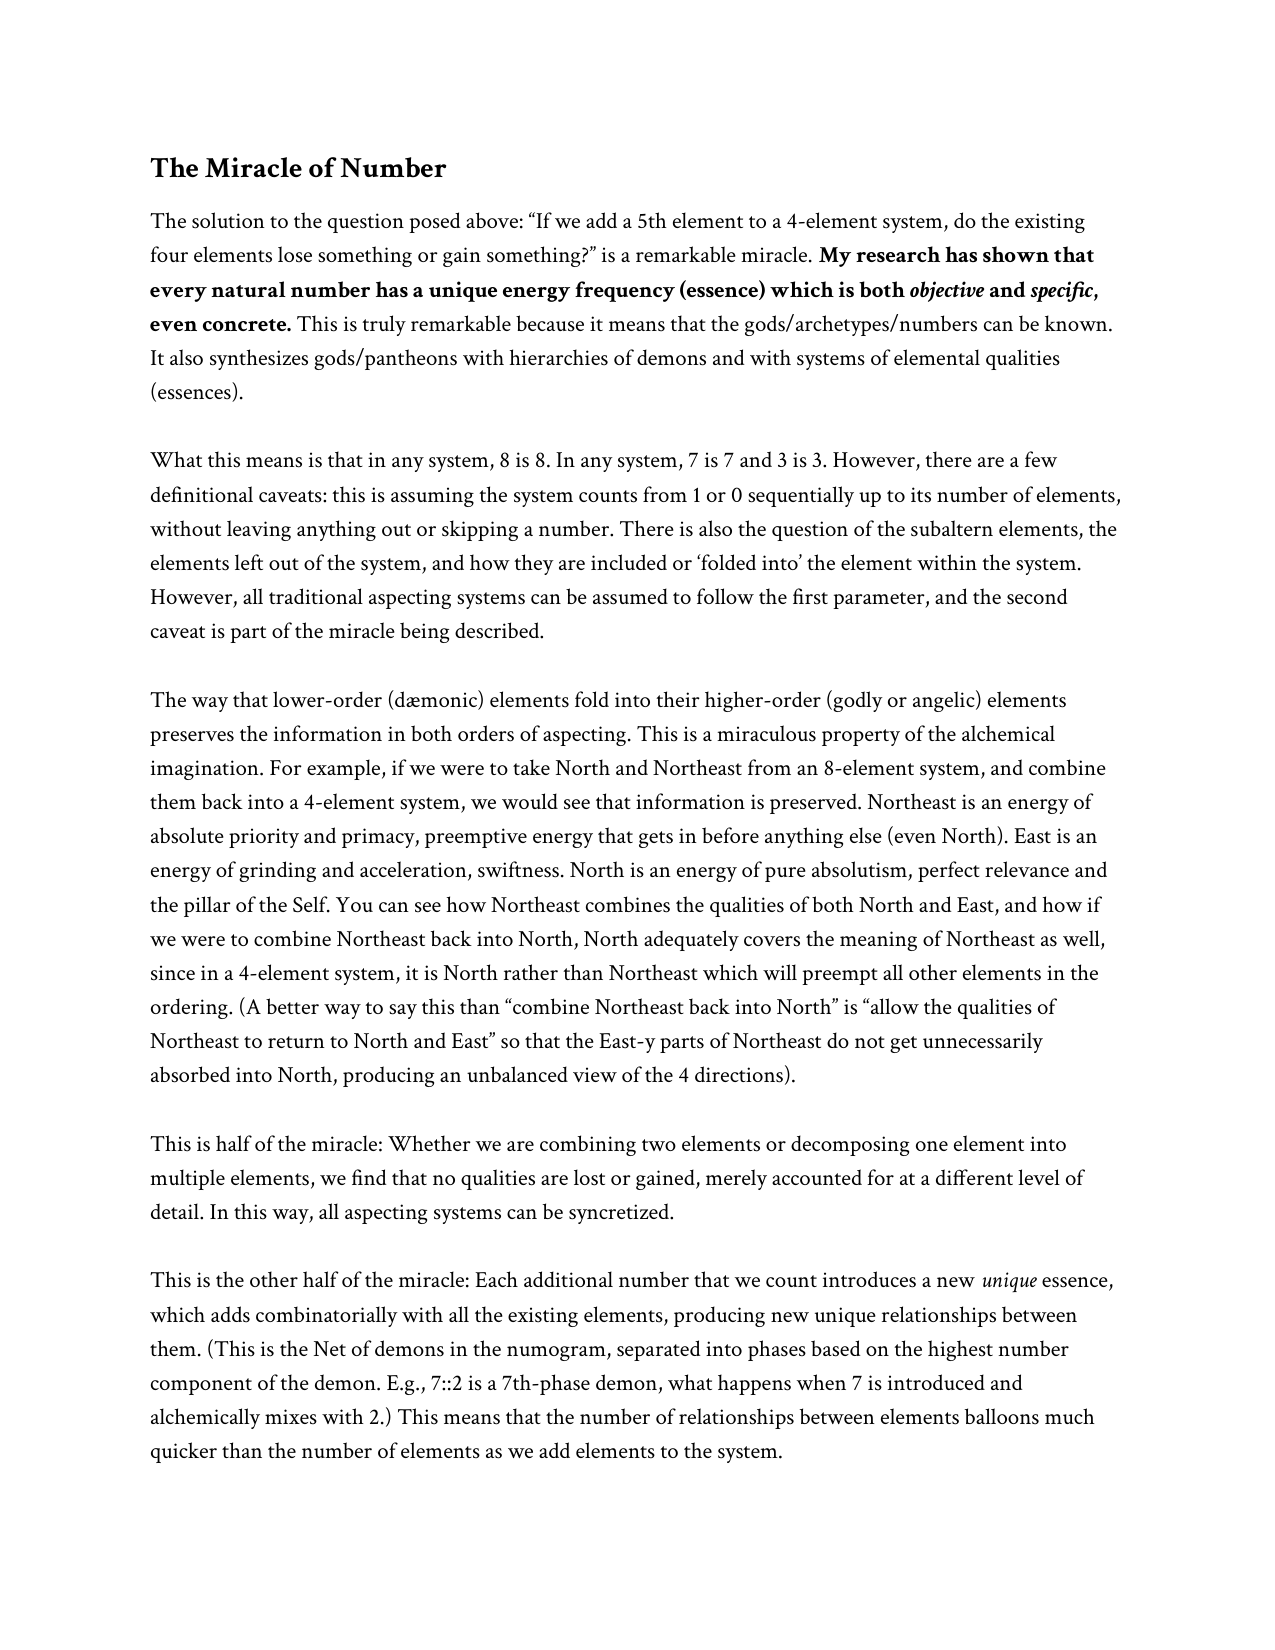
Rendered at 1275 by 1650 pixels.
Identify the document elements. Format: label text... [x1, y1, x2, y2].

subtitle The Miracle of Number [150, 150, 1125, 188]
text What this means is that in any system, 8 is 8. In any system, 7 is 7 and 3 is 3. However, there are a few definitional caveats: this is assuming the system counts from 1 or 0 sequentially up to its number of elements, without leaving anything out or skipping a number. There is also the question of the subaltern elements, the elements left out of the system, and how they are included or ‘folded into’ the element within the system. However, all traditional aspecting systems can be assumed to follow the first parameter, and the second caveat is part of the miracle being described. [150, 446, 1125, 647]
text This is half of the miracle: Whether we are combining two elements or decomposing one element into multiple elements, we find that no qualities are lost or gained, merely accounted for at a different level of detail. In this way, all aspecting systems can be syncretized. [150, 1129, 1125, 1227]
text This is the other half of the miracle: Each additional number that we count introduces a new unique essence, which adds combinatorially with all the existing elements, producing new unique relationships between them. (This is the Net of demons in the numogram, separated into phases based on the highest number component of the demon. E.g., 7::2 is a 7th-phase demon, what happens when 7 is introduced and alchemically mixes with 2.) This means that the number of relationships between elements balloons much quicker than the number of elements as we add elements to the system. [150, 1266, 1125, 1467]
text The solution to the question posed above: “If we add a 5th element to a 4-element system, do the existing four elements lose something or gain something?” is a remarkable miracle. My research has shown that every natural number has a unique energy frequency (essence) which is both objective and specific, even concrete. This is truly remarkable because it means that the gods/archetypes/numbers can be known. It also synthesizes gods/pantheons with hierarchies of demons and with systems of elemental qualities (essences). [150, 207, 1125, 407]
text The way that lower-order (dæmonic) elements fold into their higher-order (godly or angelic) elements preserves the information in both orders of aspecting. This is a miraculous property of the alchemical imagination. For example, if we were to take North and Northeast from an 8-element system, and combine them back into a 4-element system, we would see that information is preserved. Northeast is an energy of absolute priority and primacy, preemptive energy that gets in before anything else (even North). East is an energy of grinding and acceleration, swiftness. North is an energy of pure absolutism, perfect relevance and the pillar of the Self. You can see how Northeast combines the qualities of both North and East, and how if we were to combine Northeast back into North, North adequately covers the meaning of Northeast as well, since in a 4-element system, it is North rather than Northeast which will preempt all other elements in the ordering. (A better way to say this than “combine Northeast back into North” is “allow the qualities of Northeast to return to North and East” so that the East-y parts of Northeast do not get unnecessarily absorbed into North, producing an unbalanced view of the 4 directions). [150, 685, 1125, 1091]
